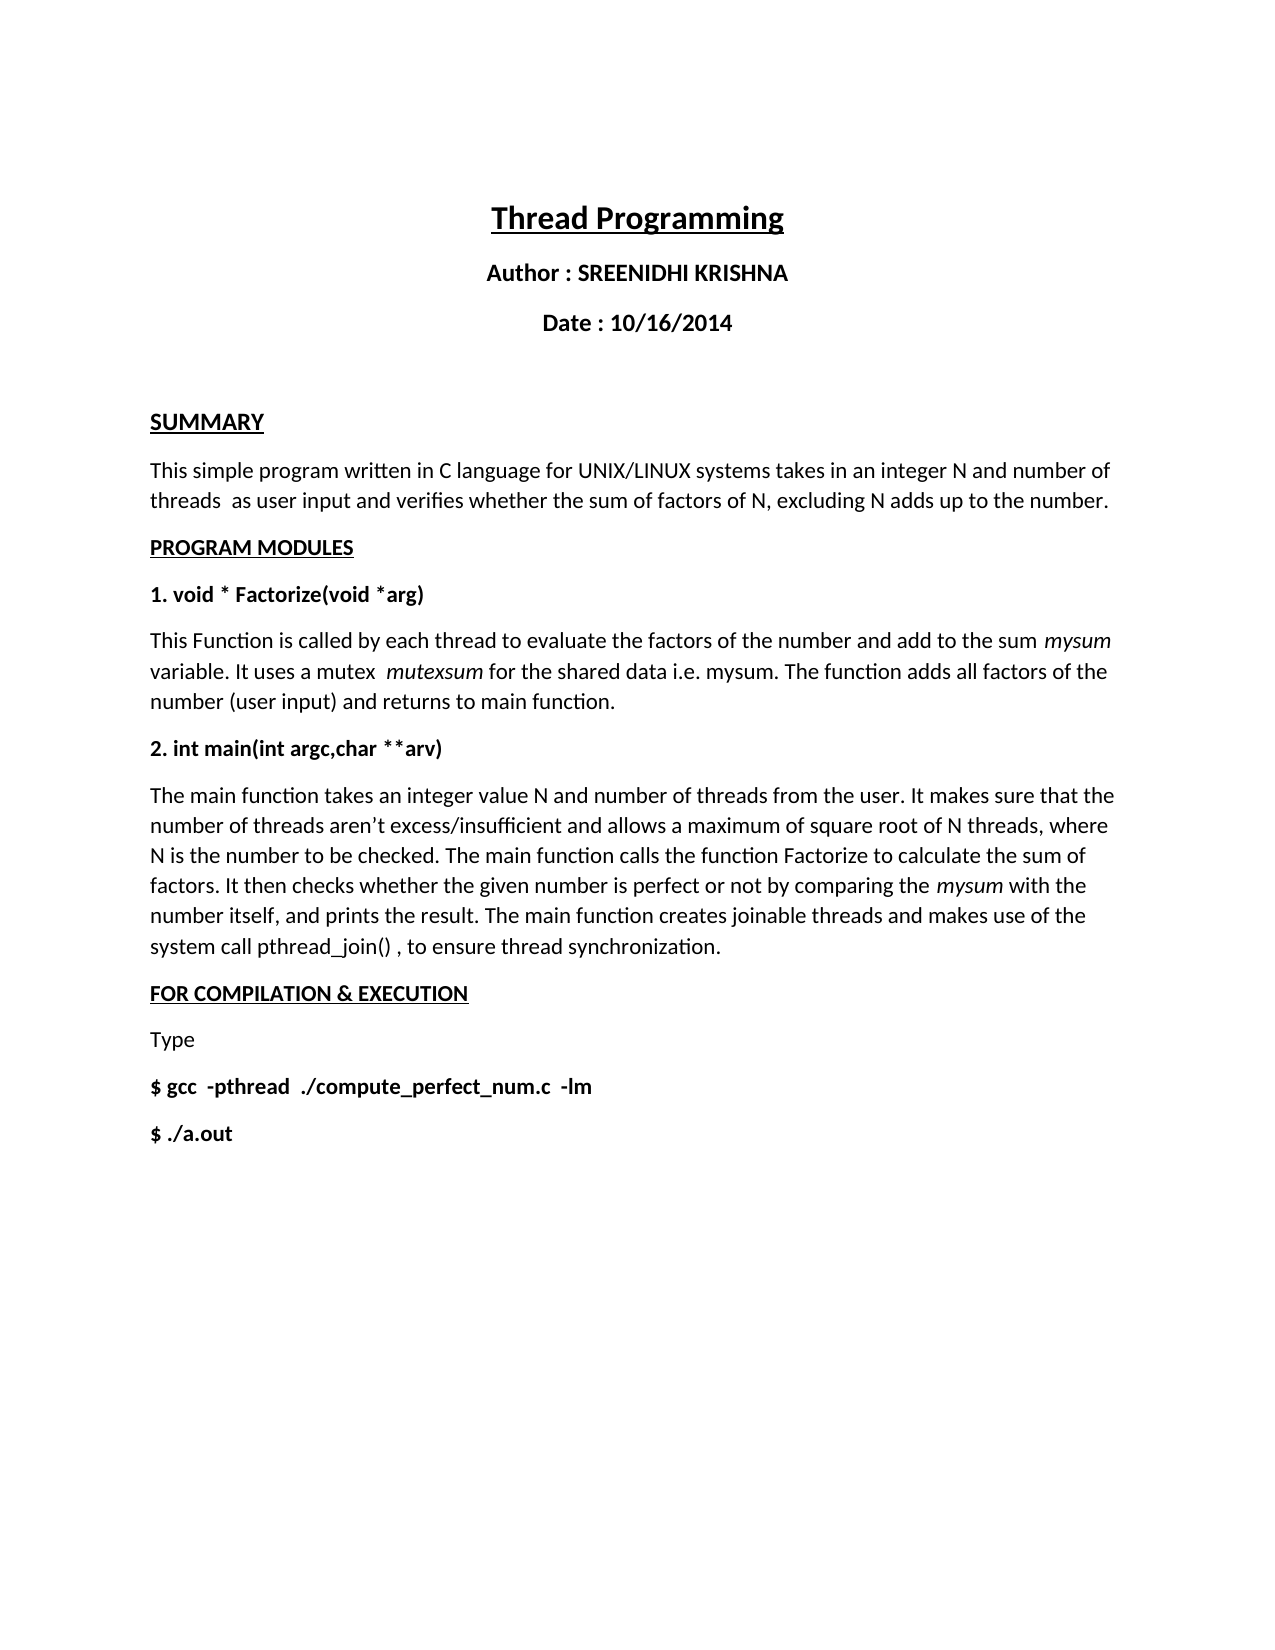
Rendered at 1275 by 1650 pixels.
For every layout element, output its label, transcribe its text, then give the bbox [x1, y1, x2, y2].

text This Function is called by each thread to evaluate the factors of the number and add to the sum mysum variable. It uses a mutex mutexsum for the shared data i.e. mysum. The function adds all factors of the number (user input) and returns to main function. [150, 627, 1125, 715]
text Author : SREENIDHI KRISHNA [150, 257, 1125, 288]
text 1. void * Factorize(void *arg) [150, 580, 1125, 608]
text Type [150, 1026, 1125, 1054]
text The main function takes an integer value N and number of threads from the user. It makes sure that the number of threads aren’t excess/insufficient and allows a maximum of square root of N threads, where N is the number to be checked. The main function calls the function Factorize to calculate the sum of factors. It then checks whether the given number is perfect or not by comparing the mysum with the number itself, and prints the result. The main function creates joinable threads and makes use of the system call pthread_join() , to ensure thread synchronization. [150, 781, 1125, 960]
text 2. int main(int argc,char **arv) [150, 734, 1125, 762]
text $ gcc -pthread ./compute_perfect_num.c -lm [150, 1072, 1125, 1101]
text This simple program written in C language for UNIX/LINUX systems takes in an integer N and number of threads as user input and verifies whether the sum of factors of N, excluding N adds up to the number. [150, 456, 1125, 514]
text PROGRAM MODULES [150, 533, 1125, 561]
text Date : 10/16/2014 [150, 307, 1125, 338]
text FOR COMPILATION & EXECUTION [150, 979, 1125, 1007]
text $ ./a.out [150, 1119, 1125, 1147]
text SUMMARY [150, 406, 1125, 437]
text Thread Programming [150, 197, 1125, 238]
